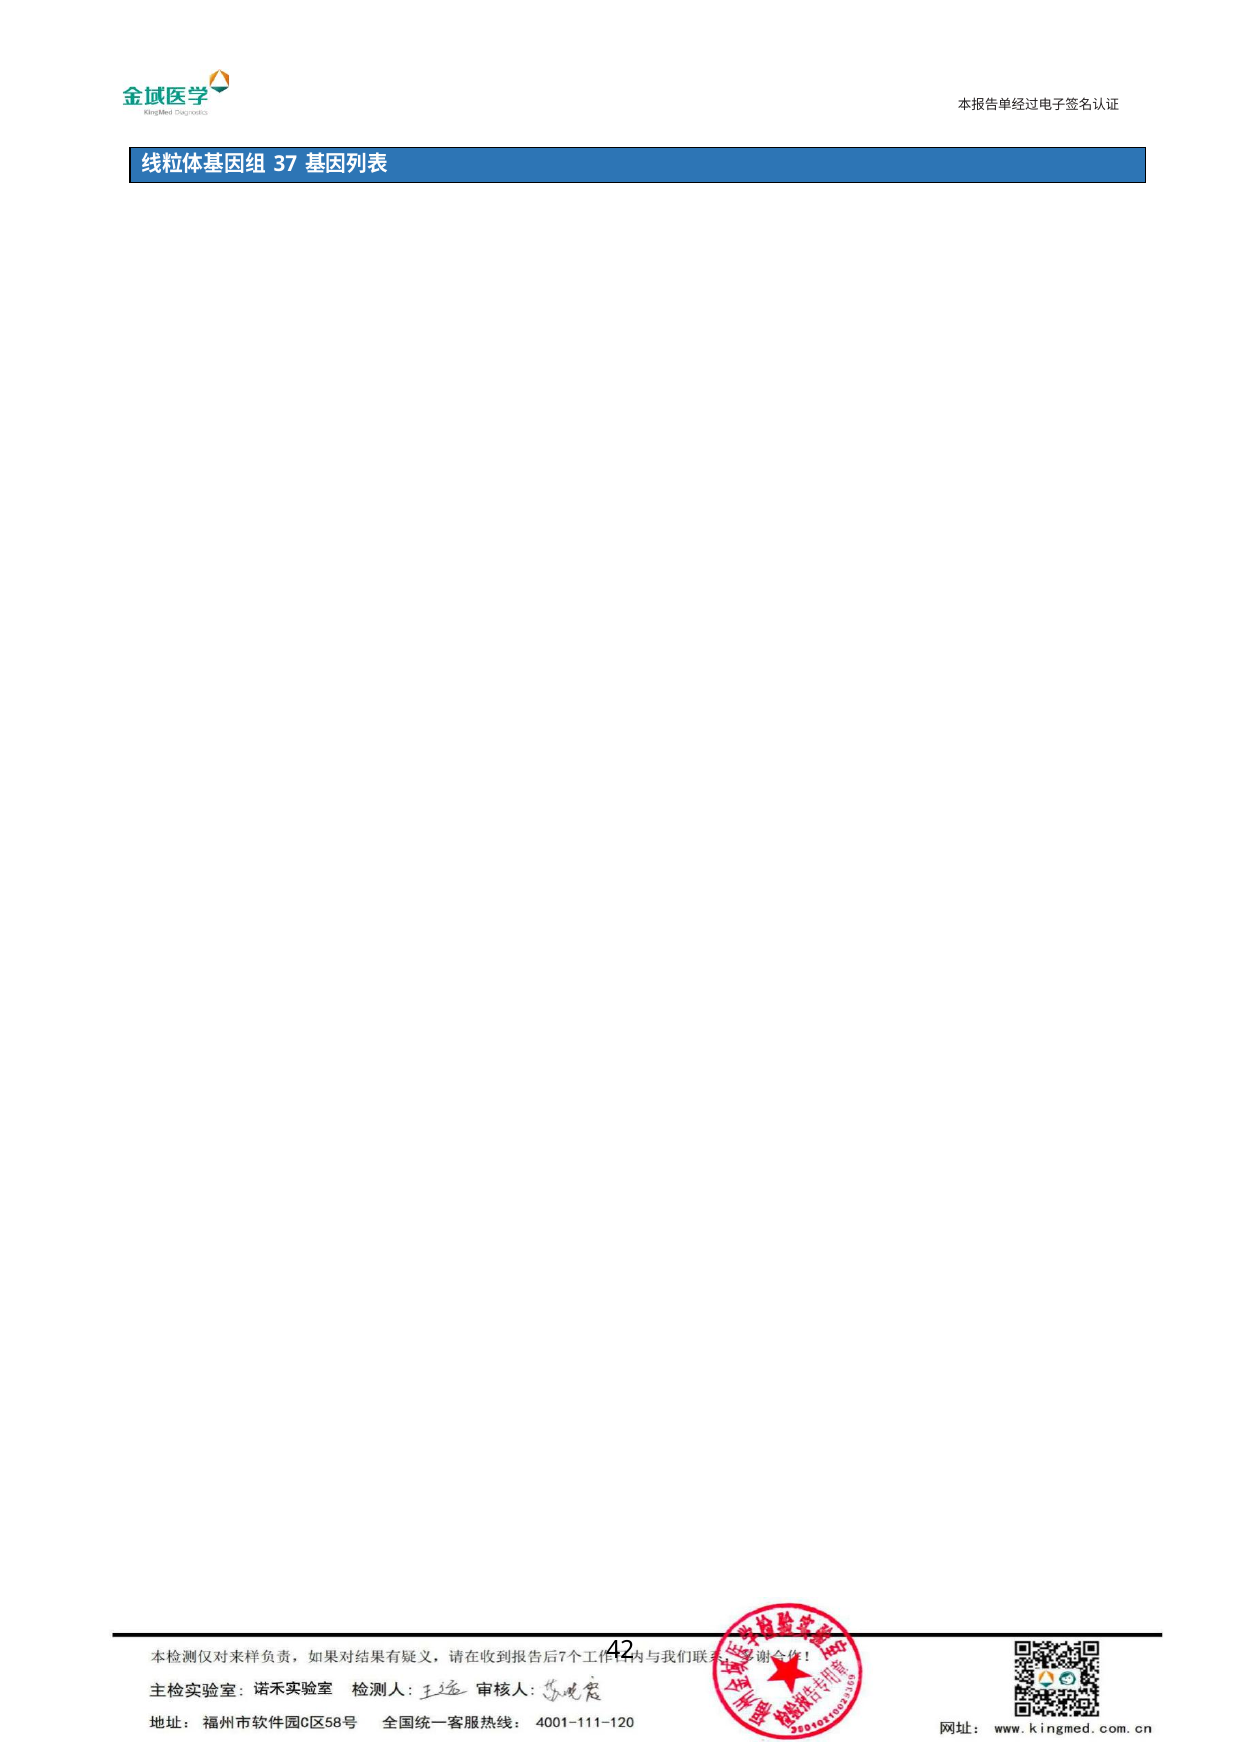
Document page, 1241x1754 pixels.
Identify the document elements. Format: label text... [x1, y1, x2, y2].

picture [122, 69, 230, 116]
picture [108, 1597, 1164, 1742]
table_header 线粒体基因组 37 基因列表 [131, 148, 1145, 182]
